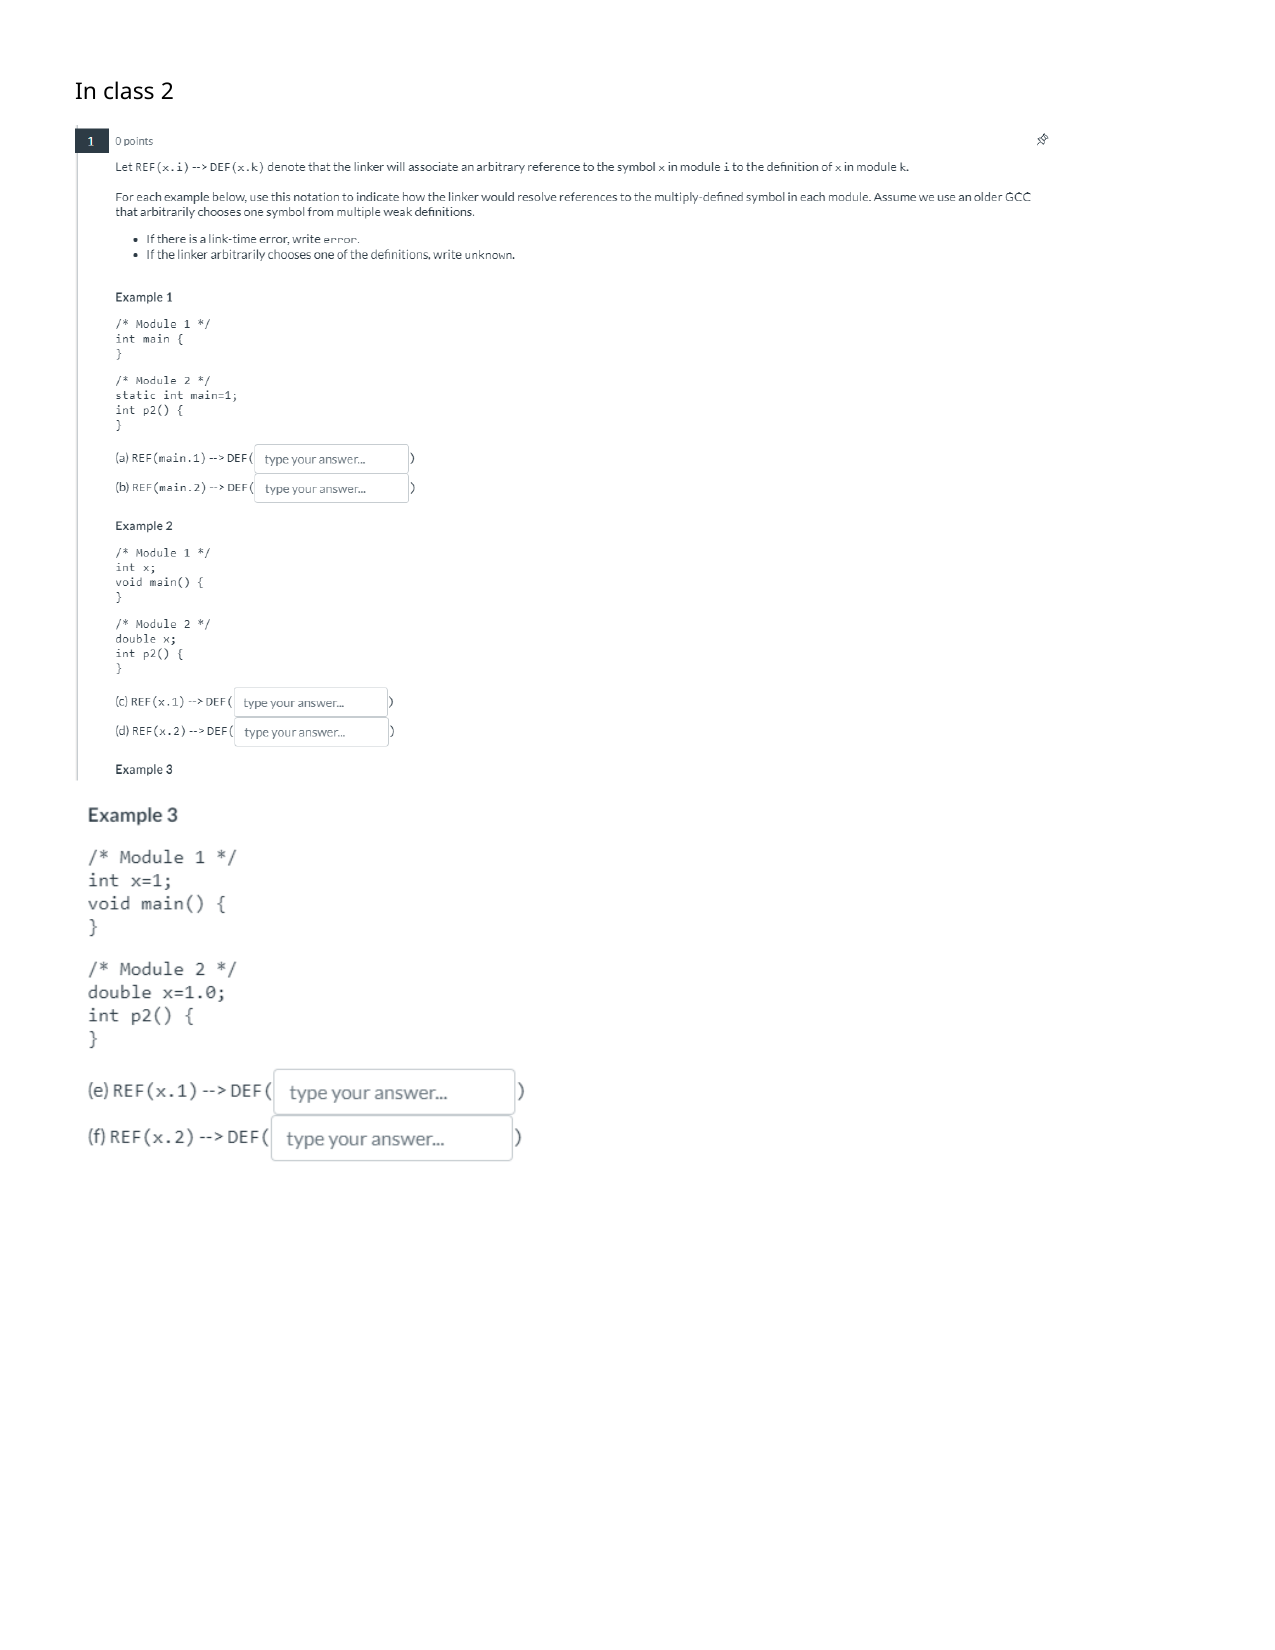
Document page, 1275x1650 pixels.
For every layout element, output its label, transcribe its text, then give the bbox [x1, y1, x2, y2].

picture [75, 125, 1050, 781]
text In class 2 [75, 75, 1200, 106]
picture [75, 800, 1168, 1182]
